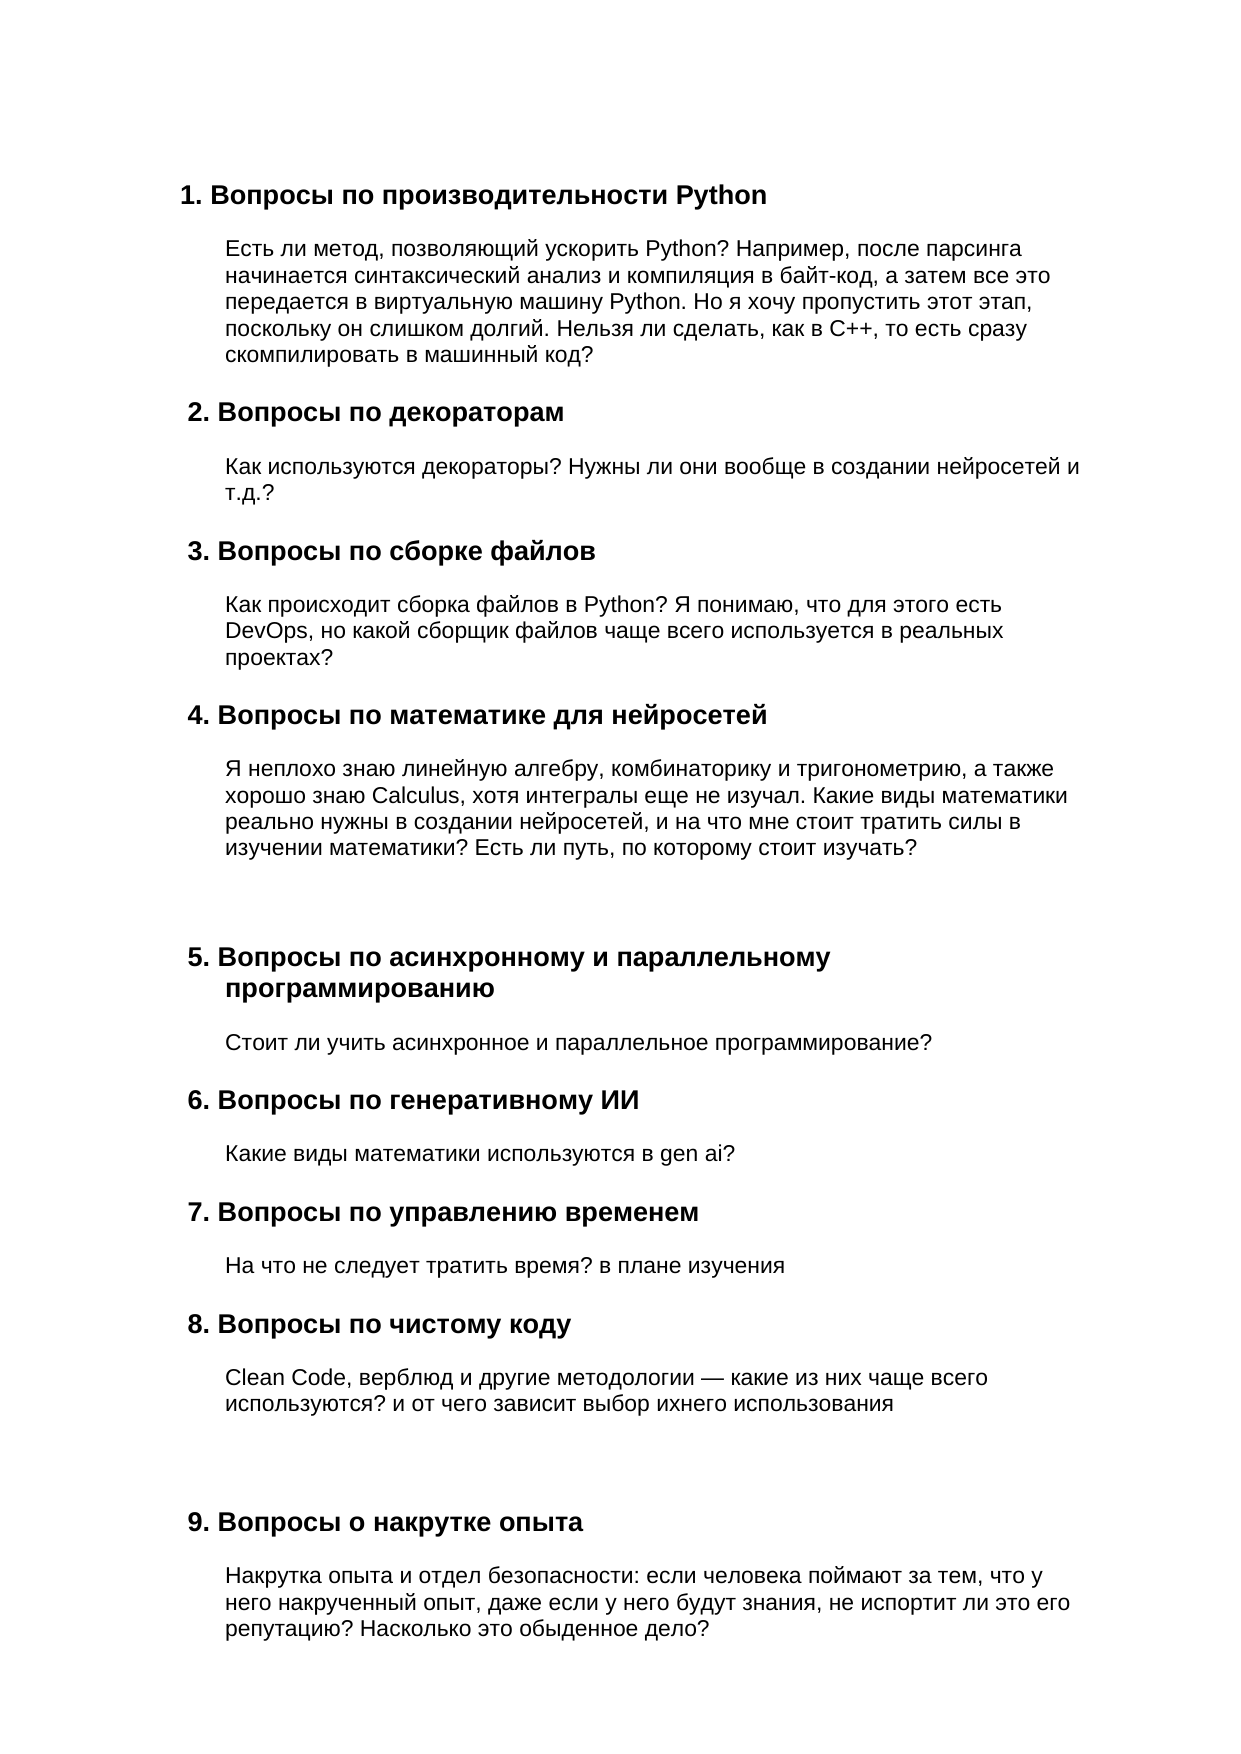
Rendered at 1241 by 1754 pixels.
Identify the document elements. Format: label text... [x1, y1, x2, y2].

text Накрутка опыта и отдел безопасности: если человека поймают за тем, что у него накрученный опыт, даже если у него будут знания, не испортит ли это его репутацию? Насколько это обыденное дело? [225, 1562, 1090, 1642]
subtitle 1. Вопросы по производительности Python [150, 179, 1090, 210]
text Как происходит сборка файлов в Python? Я понимаю, что для этого есть DevOps, но какой сборщик файлов чаще всего используется в реальных проектах? [225, 591, 1090, 670]
subtitle 8. Вопросы по чистому коду [187, 1308, 1090, 1339]
subtitle 6. Вопросы по генеративному ИИ [187, 1084, 1090, 1115]
text Есть ли метод, позволяющий ускорить Python? Например, после парсинга начинается синтаксический анализ и компиляция в байт-код, а затем все это передается в виртуальную машину Python. Но я хочу пропустить этот этап, поскольку он слишком долгий. Нельзя ли сделать, как в C++, то есть сразу скомпилировать в машинный код? [225, 235, 1090, 367]
subtitle 5. Вопросы по асинхронному и параллельному программированию [187, 941, 1090, 1004]
text Стоит ли учить асинхронное и параллельное программирование? [225, 1029, 1090, 1055]
subtitle 4. Вопросы по математике для нейросетей [187, 699, 1090, 730]
subtitle 9. Вопросы о накрутке опыта [187, 1506, 1090, 1537]
text Clean Code, верблюд и другие методологии — какие из них чаще всего используются? и от чего зависит выбор ихнего использования [225, 1364, 1090, 1417]
subtitle 7. Вопросы по управлению временем [187, 1196, 1090, 1227]
text Я неплохо знаю линейную алгебру, комбинаторику и тригонометрию, а также хорошо знаю Calculus, хотя интегралы еще не изучал. Какие виды математики реально нужны в создании нейросетей, и на что мне стоит тратить силы в изучении математики? Есть ли путь, по которому стоит изучать? [225, 755, 1090, 861]
text Какие виды математики используются в gen ai? [225, 1140, 1090, 1167]
text На что не следует тратить время? в плане изучения [225, 1252, 1090, 1278]
subtitle 3. Вопросы по сборке файлов [187, 534, 1090, 566]
text Как используются декораторы? Нужны ли они вообще в создании нейросетей и т.д.? [225, 453, 1090, 505]
subtitle 2. Вопросы по декораторам [187, 396, 1090, 428]
